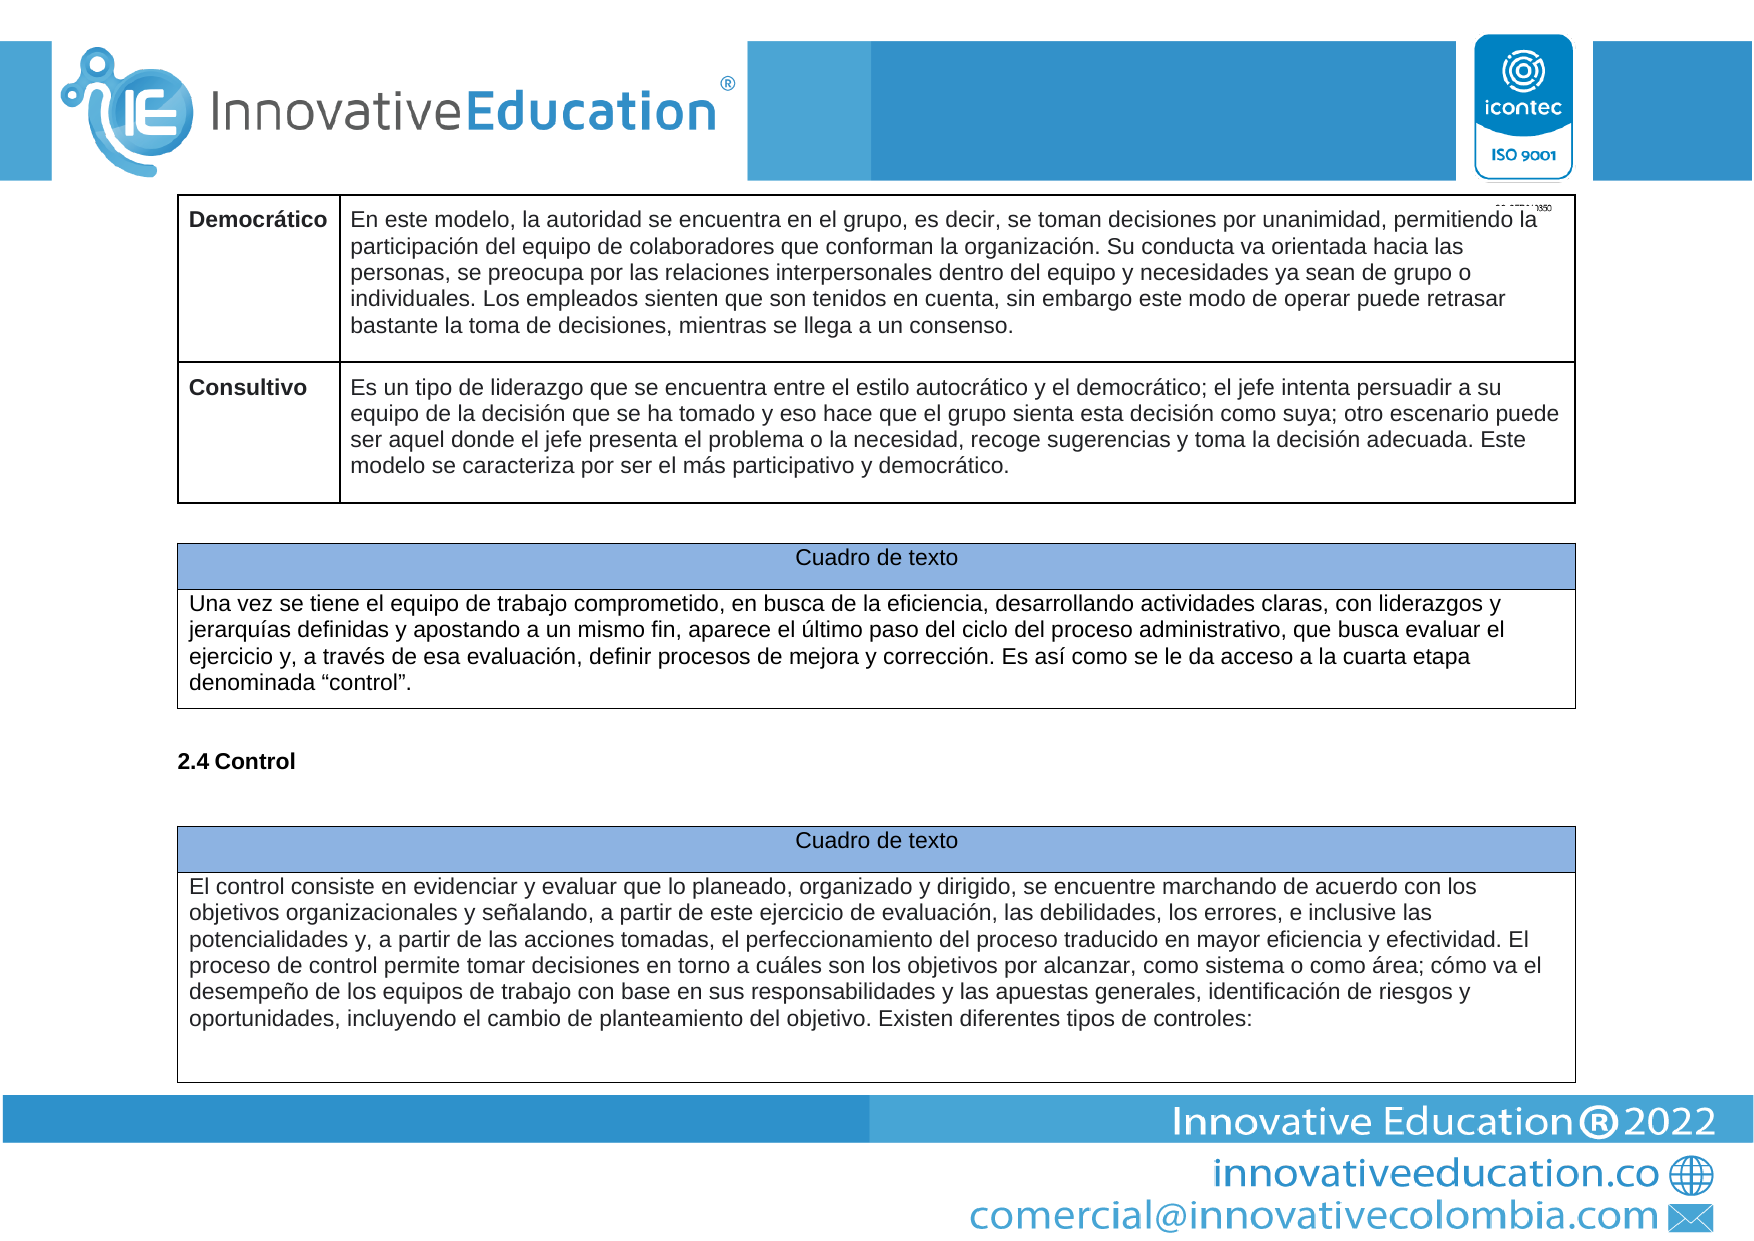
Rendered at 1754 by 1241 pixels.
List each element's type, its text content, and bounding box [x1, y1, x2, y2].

table_cell Democrático [179, 196, 339, 361]
table_cell Es un tipo de liderazgo que se encuentra entre el estilo autocrático y el democrático; el jefe intenta persuadir a su equipo de la decisión que se ha tomado y eso hace que el grupo sienta esta decisión como suya; otro escenario puede ser aquel donde el jefe presenta el problema o la necesidad, recoge sugerencias y toma la decisión adecuada. Este modelo se caracteriza por ser el más participativo y democrático. [341, 363, 1574, 502]
table_header Cuadro de texto [178, 827, 1575, 872]
list Control [177, 748, 1577, 774]
table_header Cuadro de texto [178, 544, 1575, 589]
picture [2, 1093, 1754, 1239]
table_cell Consultivo [179, 363, 339, 502]
table_cell Una vez se tiene el equipo de trabajo comprometido, en busca de la eficiencia, desarrollando actividades claras, con liderazgos y jerarquías definidas y apostando a un mismo fin, aparece el último paso del ciclo del proceso administrativo, que busca evaluar el ejercicio y, a través de esa evaluación, definir procesos de mejora y corrección. Es así como se le da acceso a la cuarta etapa denominada “control”. [178, 590, 1575, 708]
picture [0, 28, 1456, 194]
picture [1471, 32, 1576, 194]
table_cell En este modelo, la autoridad se encuentra en el grupo, es decir, se toman decisiones por unanimidad, permitiendo la participación del equipo de colaboradores que conforman la organización. Su conducta va orientada hacia las personas, se preocupa por las relaciones interpersonales dentro del equipo y necesidades ya sean de grupo o individuales. Los empleados sienten que son tenidos en cuenta, sin embargo este modo de operar puede retrasar bastante la toma de decisiones, mientras se llega a un consenso. [341, 196, 1574, 361]
picture [1593, 28, 1752, 194]
